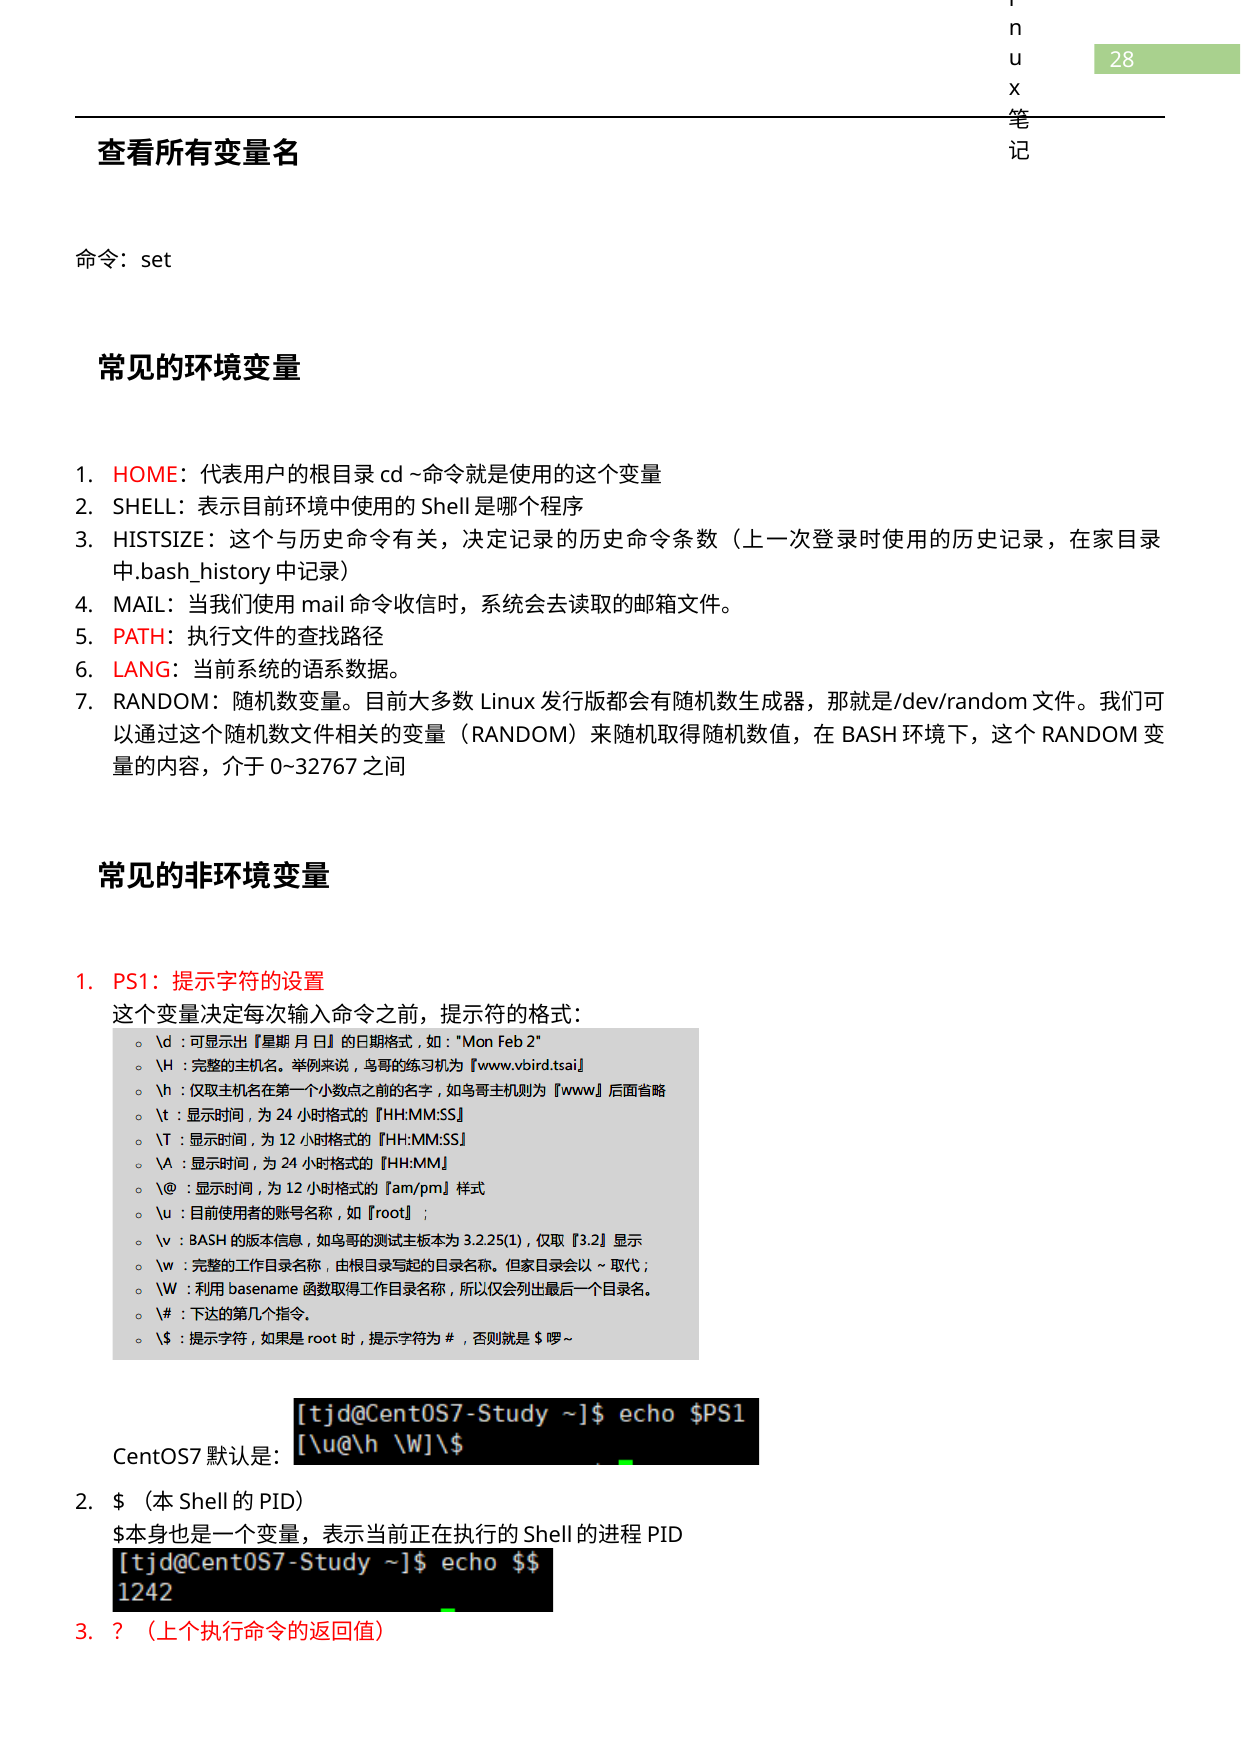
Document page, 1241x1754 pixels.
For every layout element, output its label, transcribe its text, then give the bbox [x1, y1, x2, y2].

picture [112, 1028, 699, 1360]
list 这个变量决定每次输入命令之前，提示符的格式： [112, 996, 1165, 1029]
list SHELL：表示目前环境中使用的Shell是哪个程序 [75, 489, 1165, 521]
subtitle 常见的环境变量 [97, 333, 1143, 398]
list RANDOM：随机数变量。目前大多数Linux发行版都会有随机数生成器，那就是/dev/random文件。我们可以通过这个随机数文件相关的变量（RANDOM）来随机取得随机数值，在BASH环境下，这个RANDOM变量的内容，介于0~32767之间 [75, 684, 1165, 781]
list $ （本Shell的PID） [75, 1484, 1165, 1516]
list PATH：执行文件的查找路径 [75, 619, 1165, 651]
list $本身也是一个变量，表示当前正在执行的Shell的进程PID [112, 1516, 1165, 1549]
list MAIL：当我们使用mail命令收信时，系统会去读取的邮箱文件。 [75, 586, 1165, 619]
picture [293, 1398, 760, 1465]
list PS1：提示字符的设置 [75, 964, 1165, 996]
list LANG：当前系统的语系数据。 [75, 651, 1165, 684]
picture [112, 1548, 554, 1612]
list HOME：代表用户的根目录 cd ~命令就是使用的这个变量 [75, 456, 1165, 489]
subtitle 常见的非环境变量 [97, 841, 1143, 906]
list ？（上个执行命令的返回值） [75, 1614, 1165, 1646]
subtitle 查看所有变量名 [97, 118, 1143, 183]
text 命令：set [75, 241, 1165, 274]
list HISTSIZE：这个与历史命令有关，决定记录的历史命令条数（上一次登录时使用的历史记录，在家目录中.bash_history中记录） [75, 521, 1165, 586]
